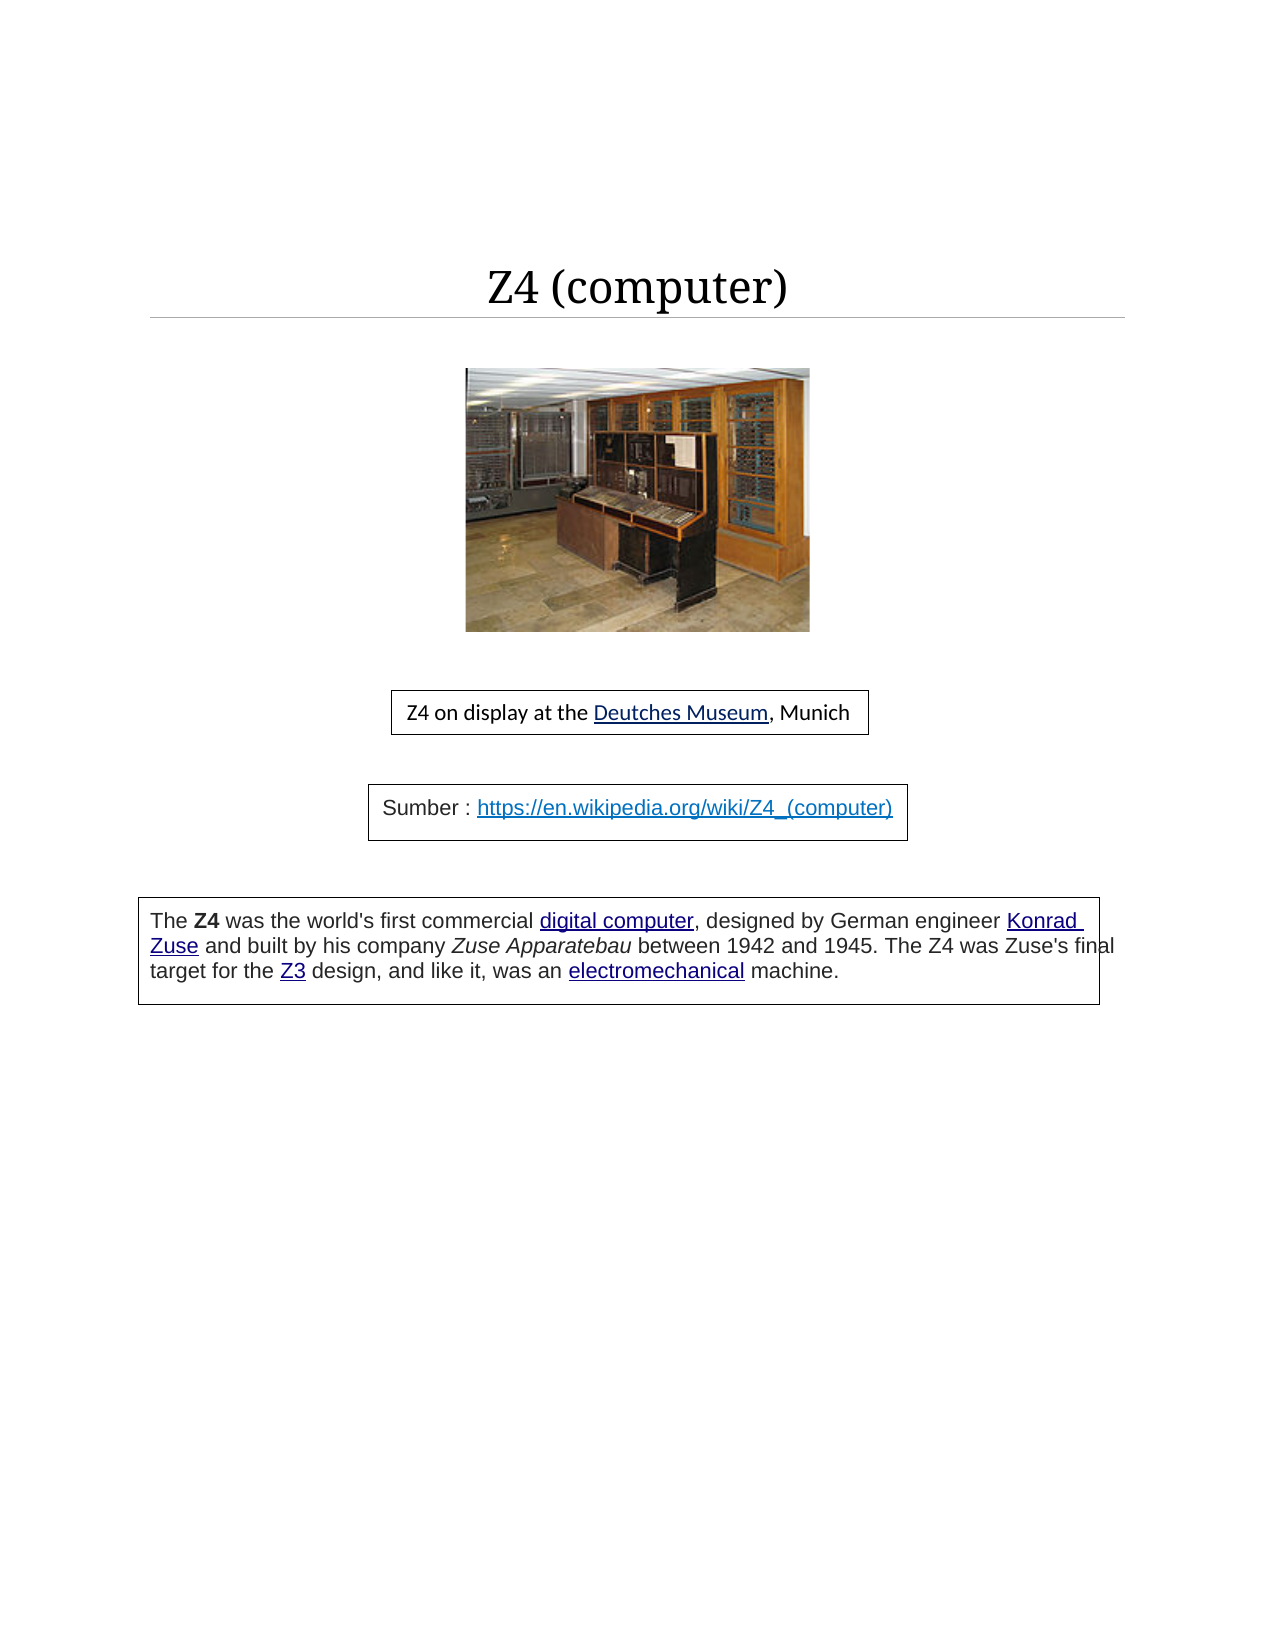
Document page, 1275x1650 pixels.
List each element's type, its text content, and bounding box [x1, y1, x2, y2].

text Sumber : https://en.wikipedia.org/wiki/Z4_(computer) [150, 794, 1125, 820]
text The Z4 was the world's first commercial digital computer, designed by German engineer Konrad Zuse and built by his company Zuse Apparatebau between 1942 and 1945. The Z4 was Zuse's final target for the Z3 design, and like it, was an electromechanical machine. [150, 908, 1125, 983]
picture [465, 368, 810, 632]
text Z4 (computer) [150, 256, 1125, 317]
